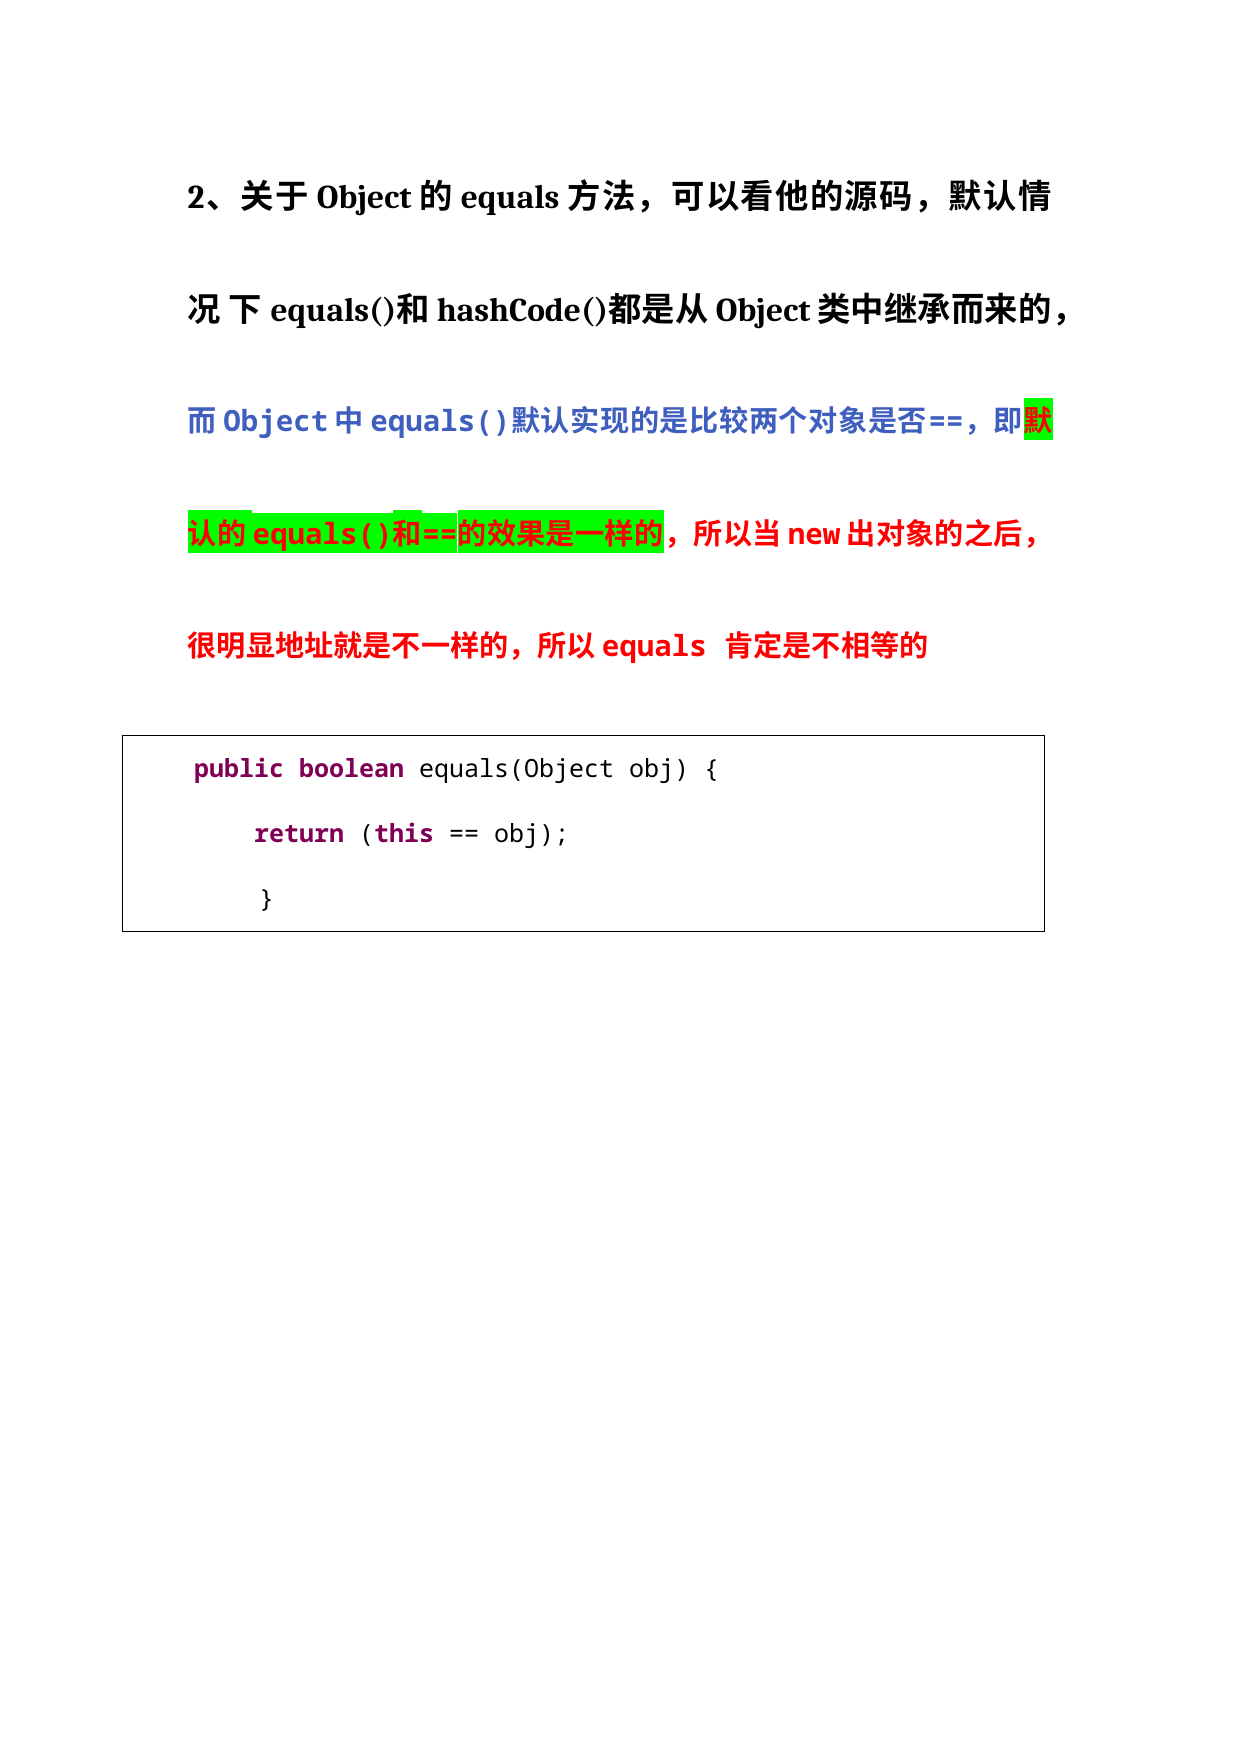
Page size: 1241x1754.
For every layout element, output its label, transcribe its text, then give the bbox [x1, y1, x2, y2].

subtitle 2、关于Object的equals方法，可以看他的源码，默认情况 下 equals()和hashCode()都是从Object类中继承而来的，而Object中equals()默认实现的是比较两个对象是否==，即默认的equals()和==的效果是一样的，所以当new出对象的之后，很明显地址就是不一样的，所以equals 肯定是不相等的 [187, 162, 1053, 677]
table_header public boolean equals(Object obj) { return (this == obj); } [123, 736, 1044, 931]
